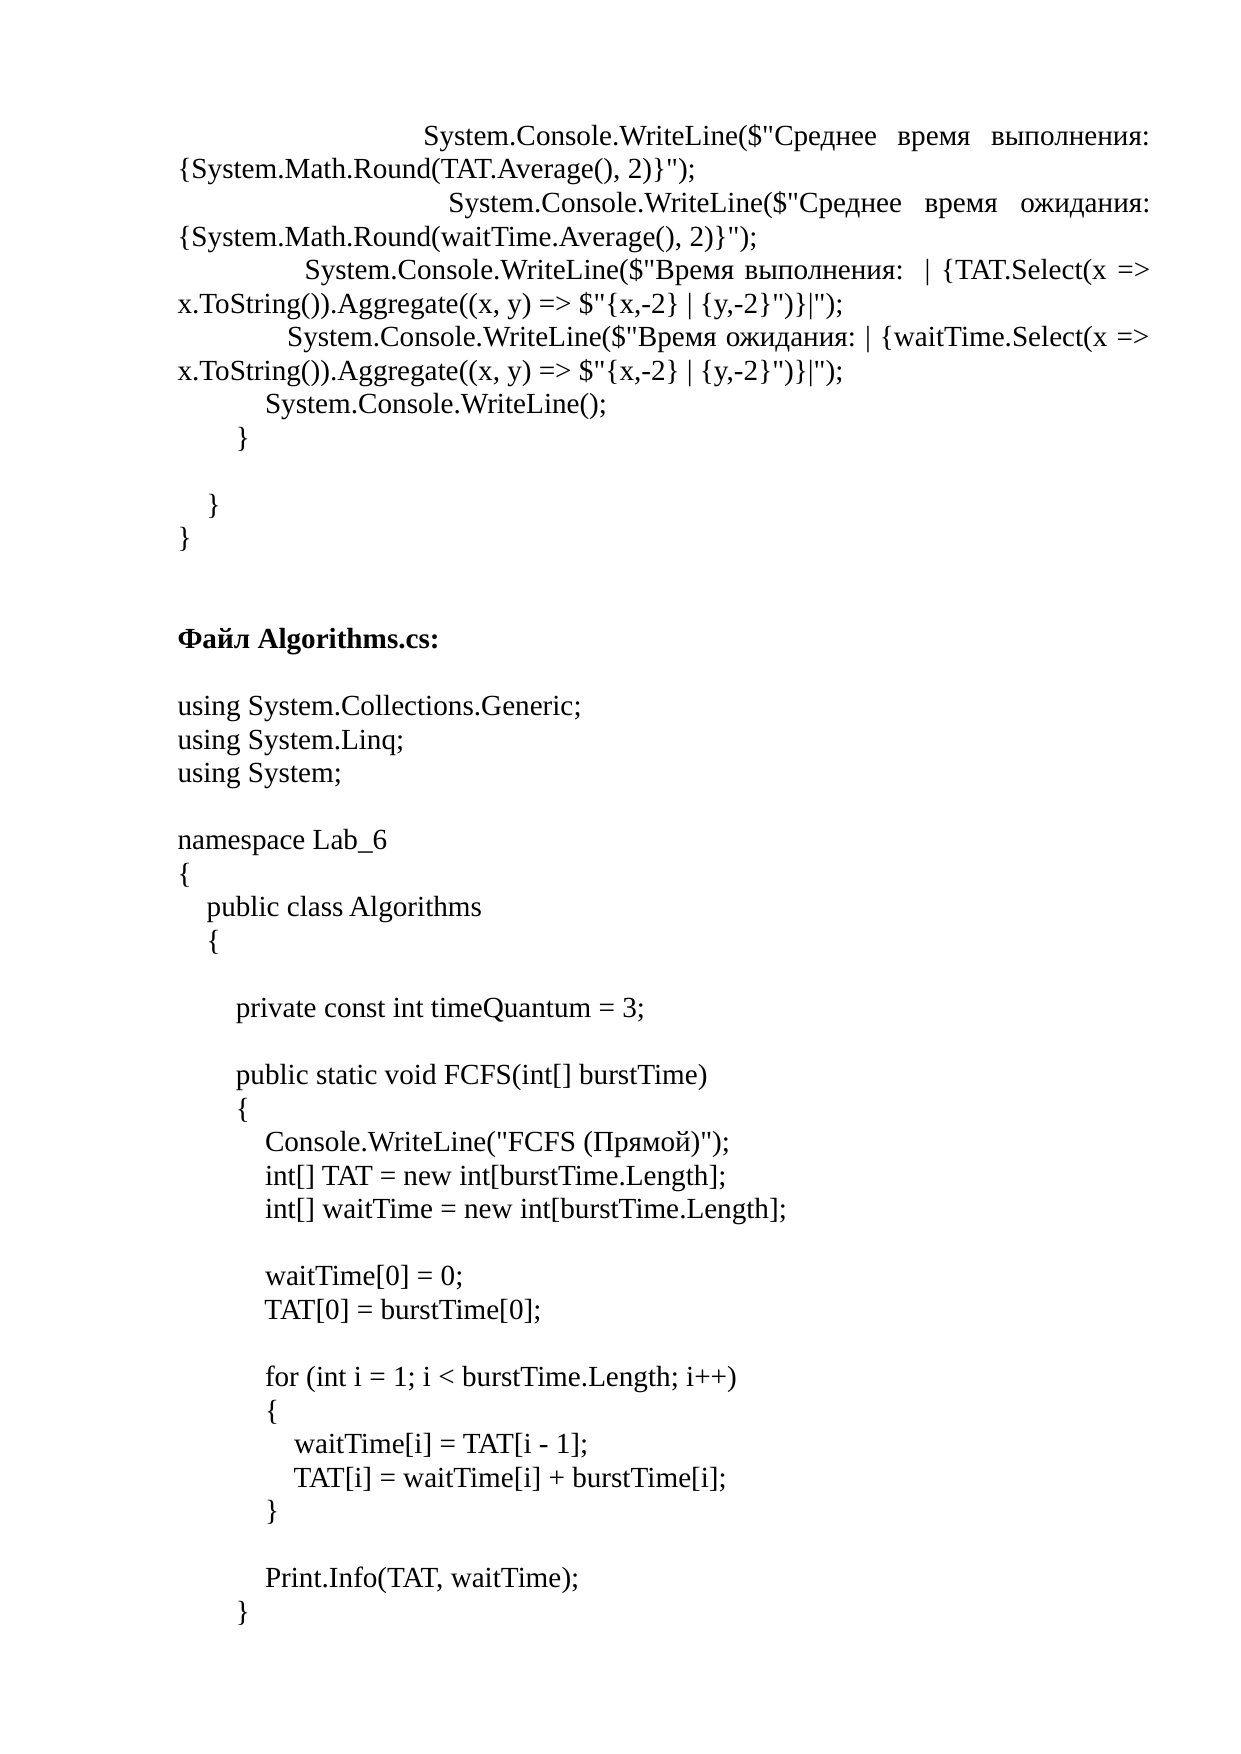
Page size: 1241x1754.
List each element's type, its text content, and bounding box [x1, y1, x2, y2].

text Print.Info(TAT, waitTime); [177, 1560, 1152, 1594]
text TAT[i] = waitTime[i] + burstTime[i]; [177, 1460, 1152, 1493]
text System.Console.WriteLine($"Время ожидания: | {waitTime.Select(x => x.ToString()).Aggregate((x, y) => $"{x,-2} | {y,-2}")}|"); [177, 319, 1152, 386]
text { [177, 1393, 1152, 1426]
text Файл Algorithms.cs: [177, 621, 1152, 655]
text } [177, 1594, 1152, 1627]
text Console.WriteLine("FCFS (Прямой)"); [177, 1124, 1152, 1158]
text public static void FCFS(int[] burstTime) [177, 1057, 1152, 1091]
text public class Algorithms [177, 889, 1152, 923]
text for (int i = 1; i < burstTime.Length; i++) [177, 1359, 1152, 1393]
text waitTime[i] = TAT[i - 1]; [177, 1426, 1152, 1460]
text } [177, 420, 1152, 453]
text namespace Lab_6 [177, 822, 1152, 856]
text using System.Collections.Generic; [177, 688, 1152, 722]
text } [177, 487, 1152, 521]
text using System; [177, 755, 1152, 789]
text { [177, 923, 1152, 957]
text private const int timeQuantum = 3; [177, 990, 1152, 1024]
text waitTime[0] = 0; [177, 1258, 1152, 1292]
text using System.Linq; [177, 722, 1152, 755]
text System.Console.WriteLine($"Время выполнения: | {TAT.Select(x => x.ToString()).Aggregate((x, y) => $"{x,-2} | {y,-2}")}|"); [177, 252, 1152, 319]
text } [177, 521, 1152, 554]
text int[] TAT = new int[burstTime.Length]; [177, 1158, 1152, 1191]
text System.Console.WriteLine($"Среднее время выполнения: {System.Math.Round(TAT.Average(), 2)}"); [177, 118, 1152, 185]
text { [177, 856, 1152, 889]
text int[] waitTime = new int[burstTime.Length]; [177, 1191, 1152, 1225]
text TAT[0] = burstTime[0]; [177, 1292, 1152, 1326]
text } [177, 1493, 1152, 1527]
text System.Console.WriteLine($"Среднее время ожидания: {System.Math.Round(waitTime.Average(), 2)}"); [177, 185, 1152, 252]
text System.Console.WriteLine(); [177, 386, 1152, 420]
text { [177, 1091, 1152, 1124]
